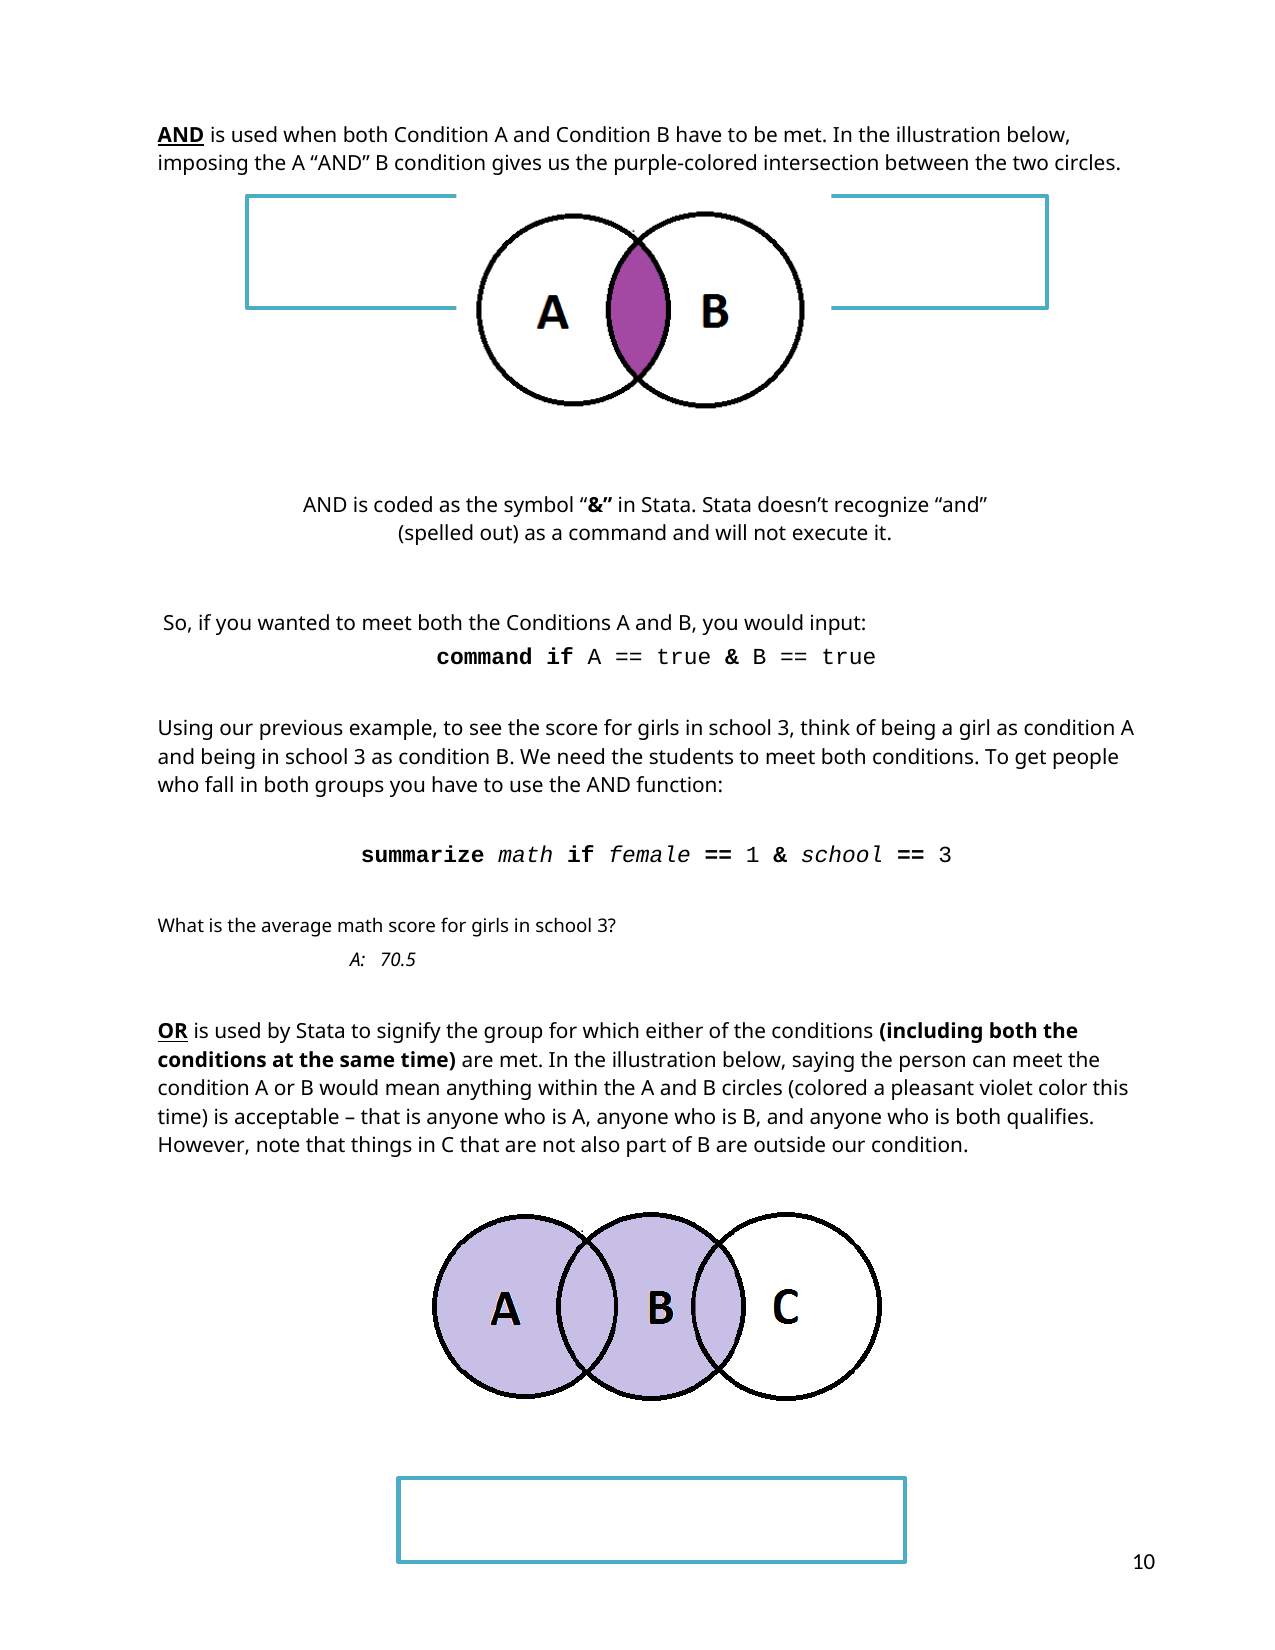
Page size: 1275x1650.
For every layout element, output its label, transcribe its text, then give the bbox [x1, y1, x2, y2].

text AND is coded as the symbol “&” in Stata. Stata doesn’t recognize “and” (spelled out) as a command and will not execute it. [270, 490, 1020, 547]
picture [417, 1203, 894, 1411]
text AND is used when both Condition A and Condition B have to be met. In the illustration below, imposing the A “AND” B condition gives us the purple-colored intersection between the two circles. [157, 120, 1155, 177]
text A: 70.5 [157, 946, 1155, 971]
text What is the average math score for girls in school 3? [157, 912, 1155, 938]
picture [456, 187, 832, 441]
text OR is used by Stata to signify the group for which either of the conditions (including both the conditions at the same time) are met. In the illustration below, saying the person can meet the condition A or B would mean anything within the A and B circles (colored a pleasant violet color this time) is acceptable – that is anyone who is A, anyone who is B, and anyone who is both qualifies. However, note that things in C that are not also part of B are outside our condition. [157, 1017, 1155, 1159]
text Using our previous example, to see the score for girls in school 3, think of being a girl as condition A and being in school 3 as condition B. We need the students to meet both conditions. To get people who fall in both groups you have to use the AND function: [157, 713, 1155, 799]
text So, if you wanted to meet both the Conditions A and B, you would input: [157, 608, 1155, 637]
text command if A == true & B == true [157, 645, 1155, 671]
text summarize math if female == 1 & school == 3 [157, 843, 1155, 869]
